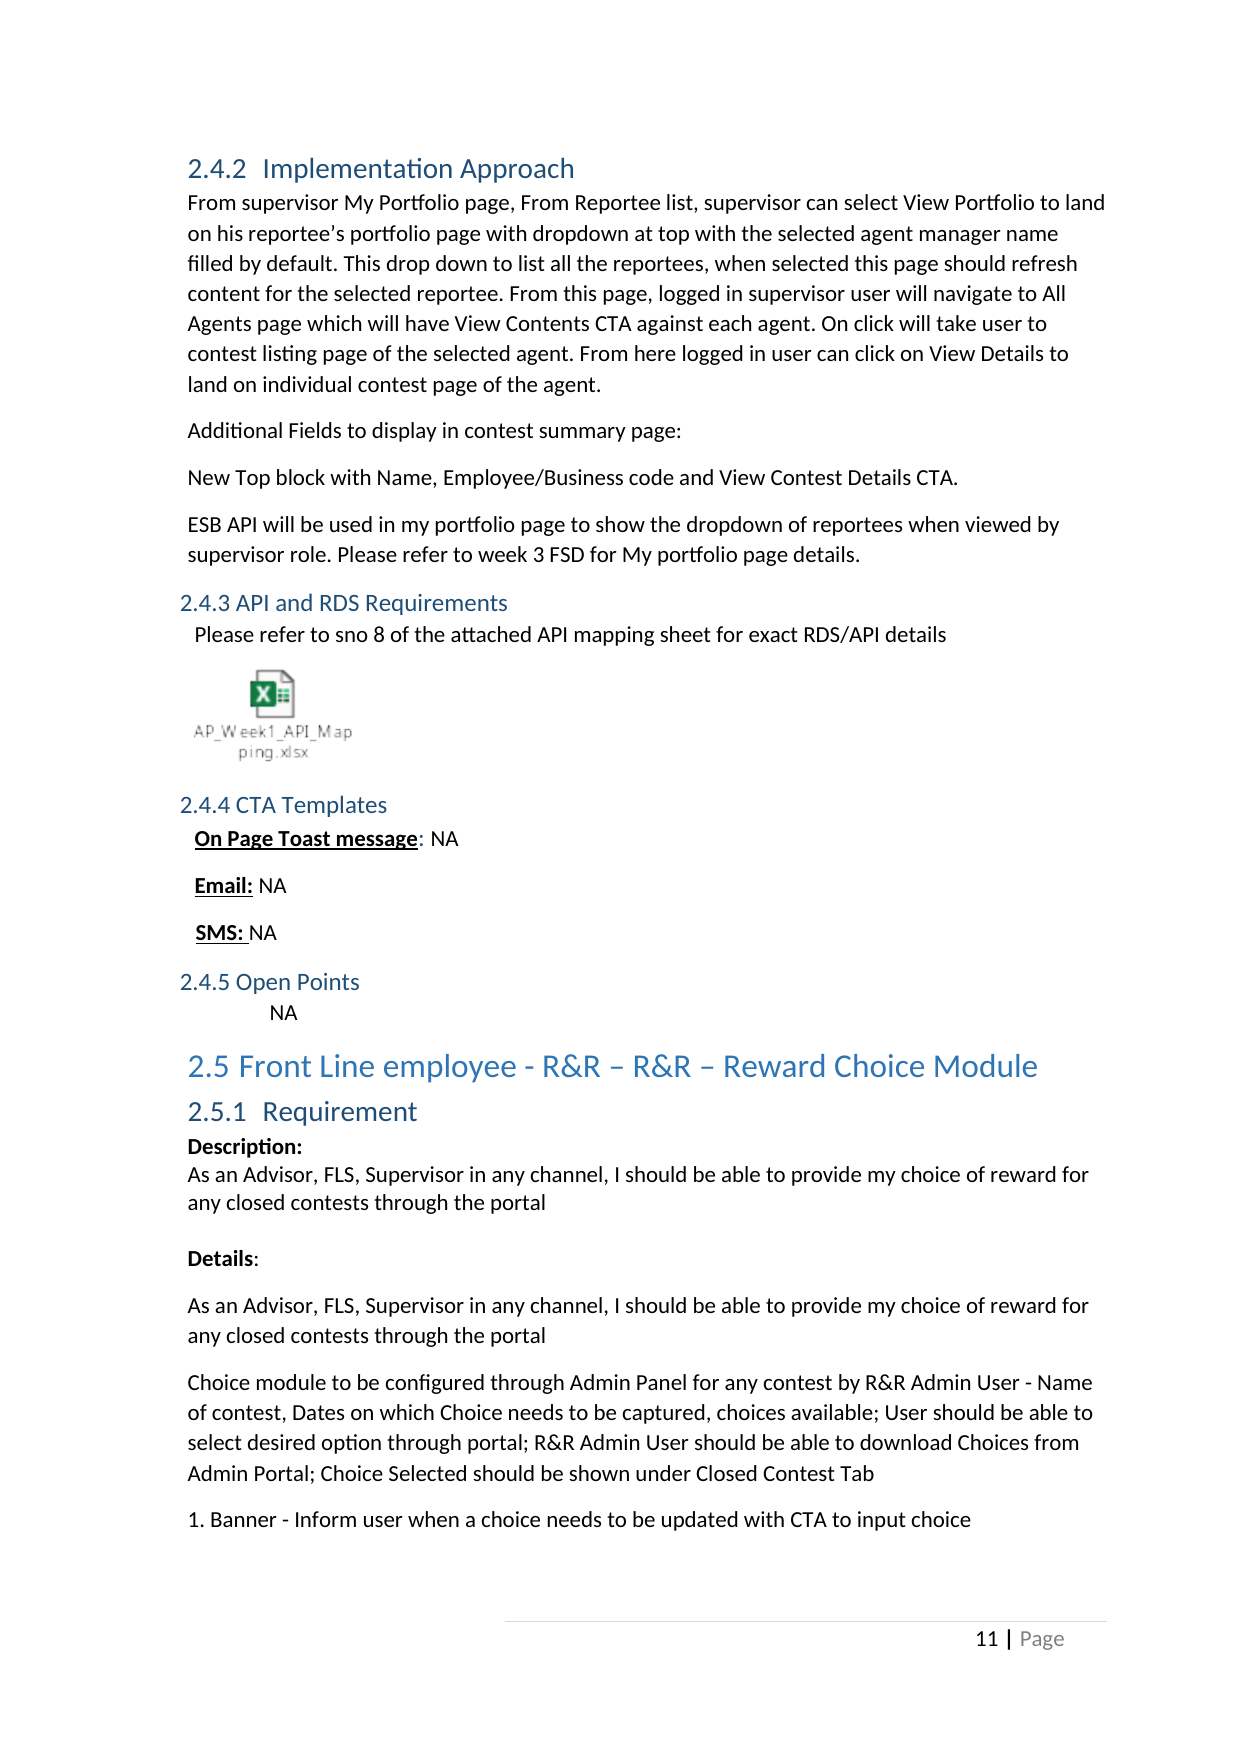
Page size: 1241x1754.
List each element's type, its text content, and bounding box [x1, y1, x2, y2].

text Choice module to be configured through Admin Panel for any contest by R&R Admin User - Name of contest, Dates on which Choice needs to be captured, choices available; User should be able to select desired option through portal; R&R Admin User should be able to download Choices from Admin Portal; Choice Selected should be shown under Closed Contest Tab [187, 1368, 1107, 1487]
list NA [269, 998, 1107, 1027]
text Description: [187, 1132, 1107, 1160]
text From supervisor My Portfolio page, From Reportee list, supervisor can select View Portfolio to land on his reportee’s portfolio page with dropdown at top with the selected agent manager name filled by default. This drop down to list all the reportees, when selected this page should refresh content for the selected reportee. From this page, logged in supervisor user will navigate to All Agents page which will have View Contents CTA against each agent. On click will take user to contest listing page of the selected agent. From here logged in user can click on View Details to land on individual contest page of the agent. [187, 188, 1107, 398]
text As an Advisor, FLS, Supervisor in any channel, I should be able to provide my choice of reward for any closed contests through the portal [187, 1291, 1107, 1349]
text New Top block with Name, Employee/Business code and View Contest Details CTA. [187, 463, 1107, 491]
text Additional Fields to display in contest summary page: [187, 417, 1107, 444]
subtitle Implementation Approach [187, 150, 1107, 186]
text Please refer to sno 8 of the attached API mapping sheet for exact RDS/API details [194, 620, 1107, 648]
text 1. Banner - Inform user when a choice needs to be updated with CTA to input choice [187, 1506, 1107, 1533]
text SMS: NA [150, 918, 1107, 947]
subtitle Front Line employee - R&R – R&R – Reward Choice Module [187, 1045, 1107, 1086]
subtitle Requirement [187, 1093, 1107, 1129]
subtitle 2.4.3 API and RDS Requirements [179, 587, 1107, 618]
subtitle 2.4.4 CTA Templates [179, 789, 1107, 820]
text As an Advisor, FLS, Supervisor in any channel, I should be able to provide my choice of reward for any closed contests through the portal [187, 1160, 1107, 1216]
text Details: [187, 1244, 1107, 1272]
subtitle 2.4.5 Open Points [179, 966, 1107, 996]
text ESB API will be used in my portfolio page to show the dropdown of reportees when viewed by supervisor role. Please refer to week 3 FSD for My portfolio page details. [187, 510, 1107, 568]
text On Page Toast message: NA [194, 822, 1107, 853]
text Email: NA [194, 872, 1107, 900]
